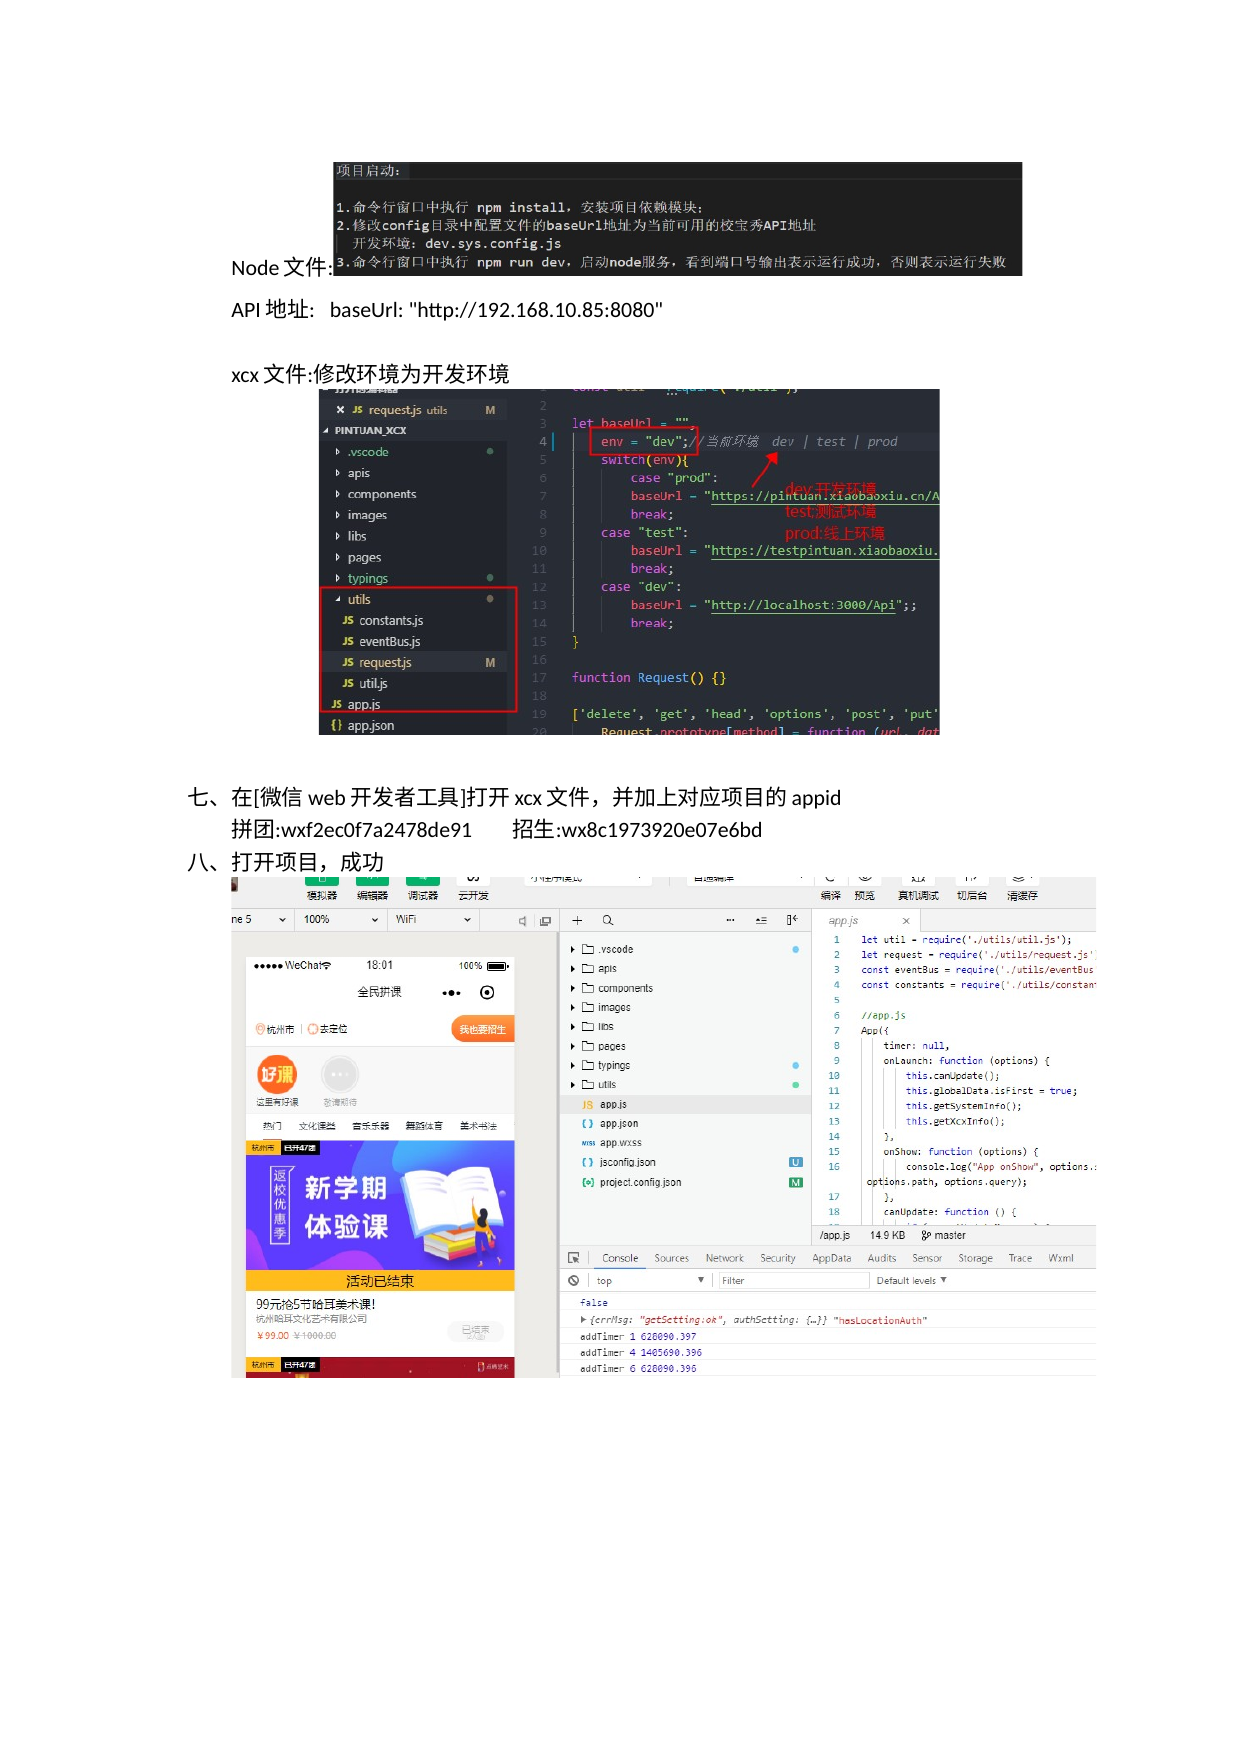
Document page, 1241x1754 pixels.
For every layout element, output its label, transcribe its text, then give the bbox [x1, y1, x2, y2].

list xcx文件:修改环境为开发环境 [187, 357, 1053, 389]
picture [333, 162, 1023, 276]
picture [231, 877, 1097, 1378]
list 拼团:wxf2ec0f7a2478de91 招生:wx8c1973920e07e6bd [187, 812, 1053, 844]
list API地址: baseUrl: "http://192.168.10.85:8080" [187, 292, 1053, 324]
picture [318, 389, 940, 735]
list 在[微信web开发者工具]打开xcx文件，并加上对应项目的appid [187, 779, 1053, 812]
list 打开项目，成功 [187, 844, 1053, 877]
